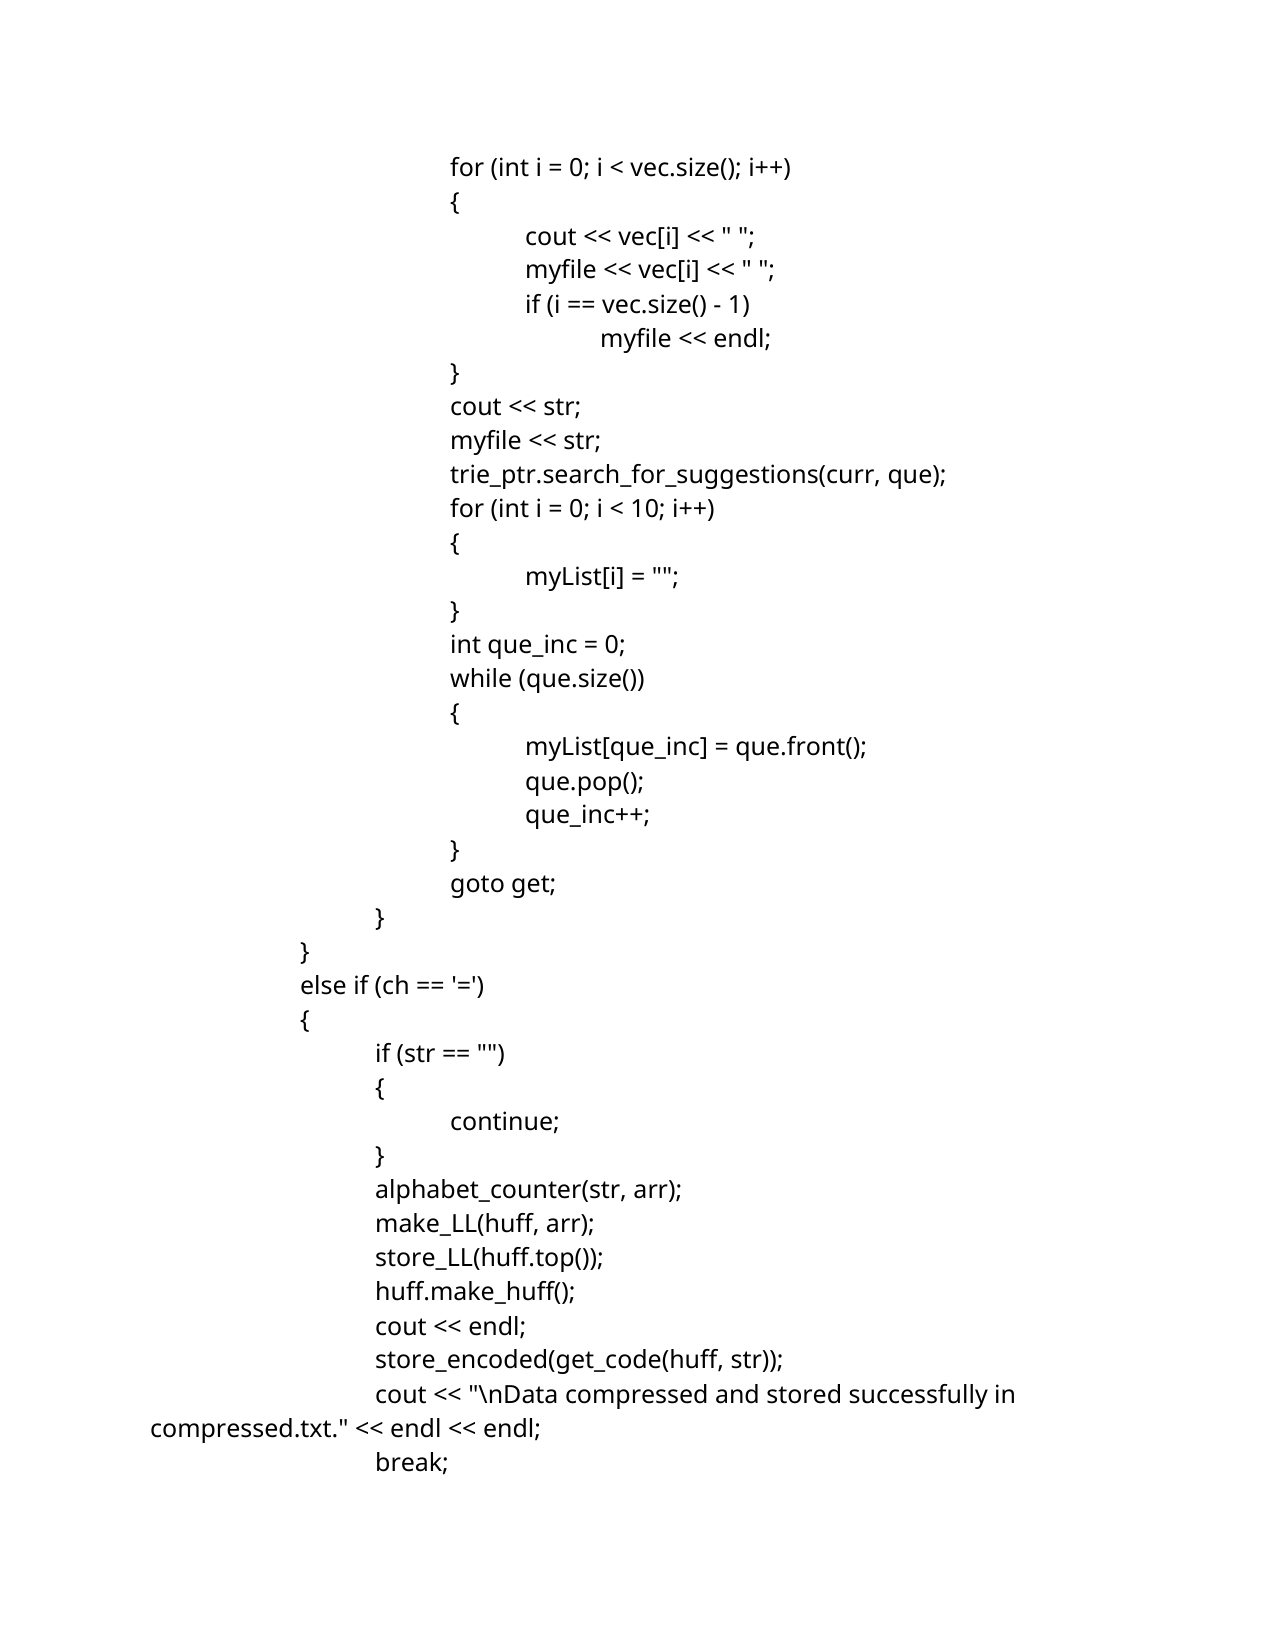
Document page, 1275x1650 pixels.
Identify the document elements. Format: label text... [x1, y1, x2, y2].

text huff.make_huff(); [150, 1274, 1125, 1308]
text alphabet_counter(str, arr); [150, 1172, 1125, 1206]
text myfile << vec[i] << " "; [150, 252, 1125, 286]
text { [150, 184, 1125, 218]
text cout << "\nData compressed and stored successfully in compressed.txt." << endl << endl; [150, 1376, 1125, 1444]
text myfile << str; [150, 422, 1125, 457]
text myList[i] = ""; [150, 559, 1125, 593]
text { [150, 1070, 1125, 1104]
text make_LL(huff, arr); [150, 1206, 1125, 1240]
text } [150, 933, 1125, 967]
text { [150, 695, 1125, 729]
text int que_inc = 0; [150, 627, 1125, 661]
text while (que.size()) [150, 661, 1125, 695]
text goto get; [150, 865, 1125, 899]
text if (str == "") [150, 1036, 1125, 1070]
text for (int i = 0; i < vec.size(); i++) [150, 150, 1125, 184]
text } [150, 593, 1125, 627]
text cout << str; [150, 388, 1125, 422]
text } [150, 899, 1125, 933]
text myList[que_inc] = que.front(); [150, 729, 1125, 763]
text continue; [150, 1104, 1125, 1138]
text else if (ch == '=') [150, 967, 1125, 1002]
text if (i == vec.size() - 1) [150, 286, 1125, 320]
text store_encoded(get_code(huff, str)); [150, 1342, 1125, 1376]
text store_LL(huff.top()); [150, 1240, 1125, 1274]
text } [150, 831, 1125, 865]
text } [150, 354, 1125, 388]
text que.pop(); [150, 763, 1125, 797]
text } [150, 1138, 1125, 1172]
text trie_ptr.search_for_suggestions(curr, que); [150, 457, 1125, 491]
text break; [150, 1444, 1125, 1478]
text { [150, 525, 1125, 559]
text for (int i = 0; i < 10; i++) [150, 491, 1125, 525]
text myfile << endl; [150, 320, 1125, 354]
text cout << vec[i] << " "; [150, 218, 1125, 252]
text { [150, 1002, 1125, 1036]
text cout << endl; [150, 1308, 1125, 1342]
text que_inc++; [150, 797, 1125, 831]
